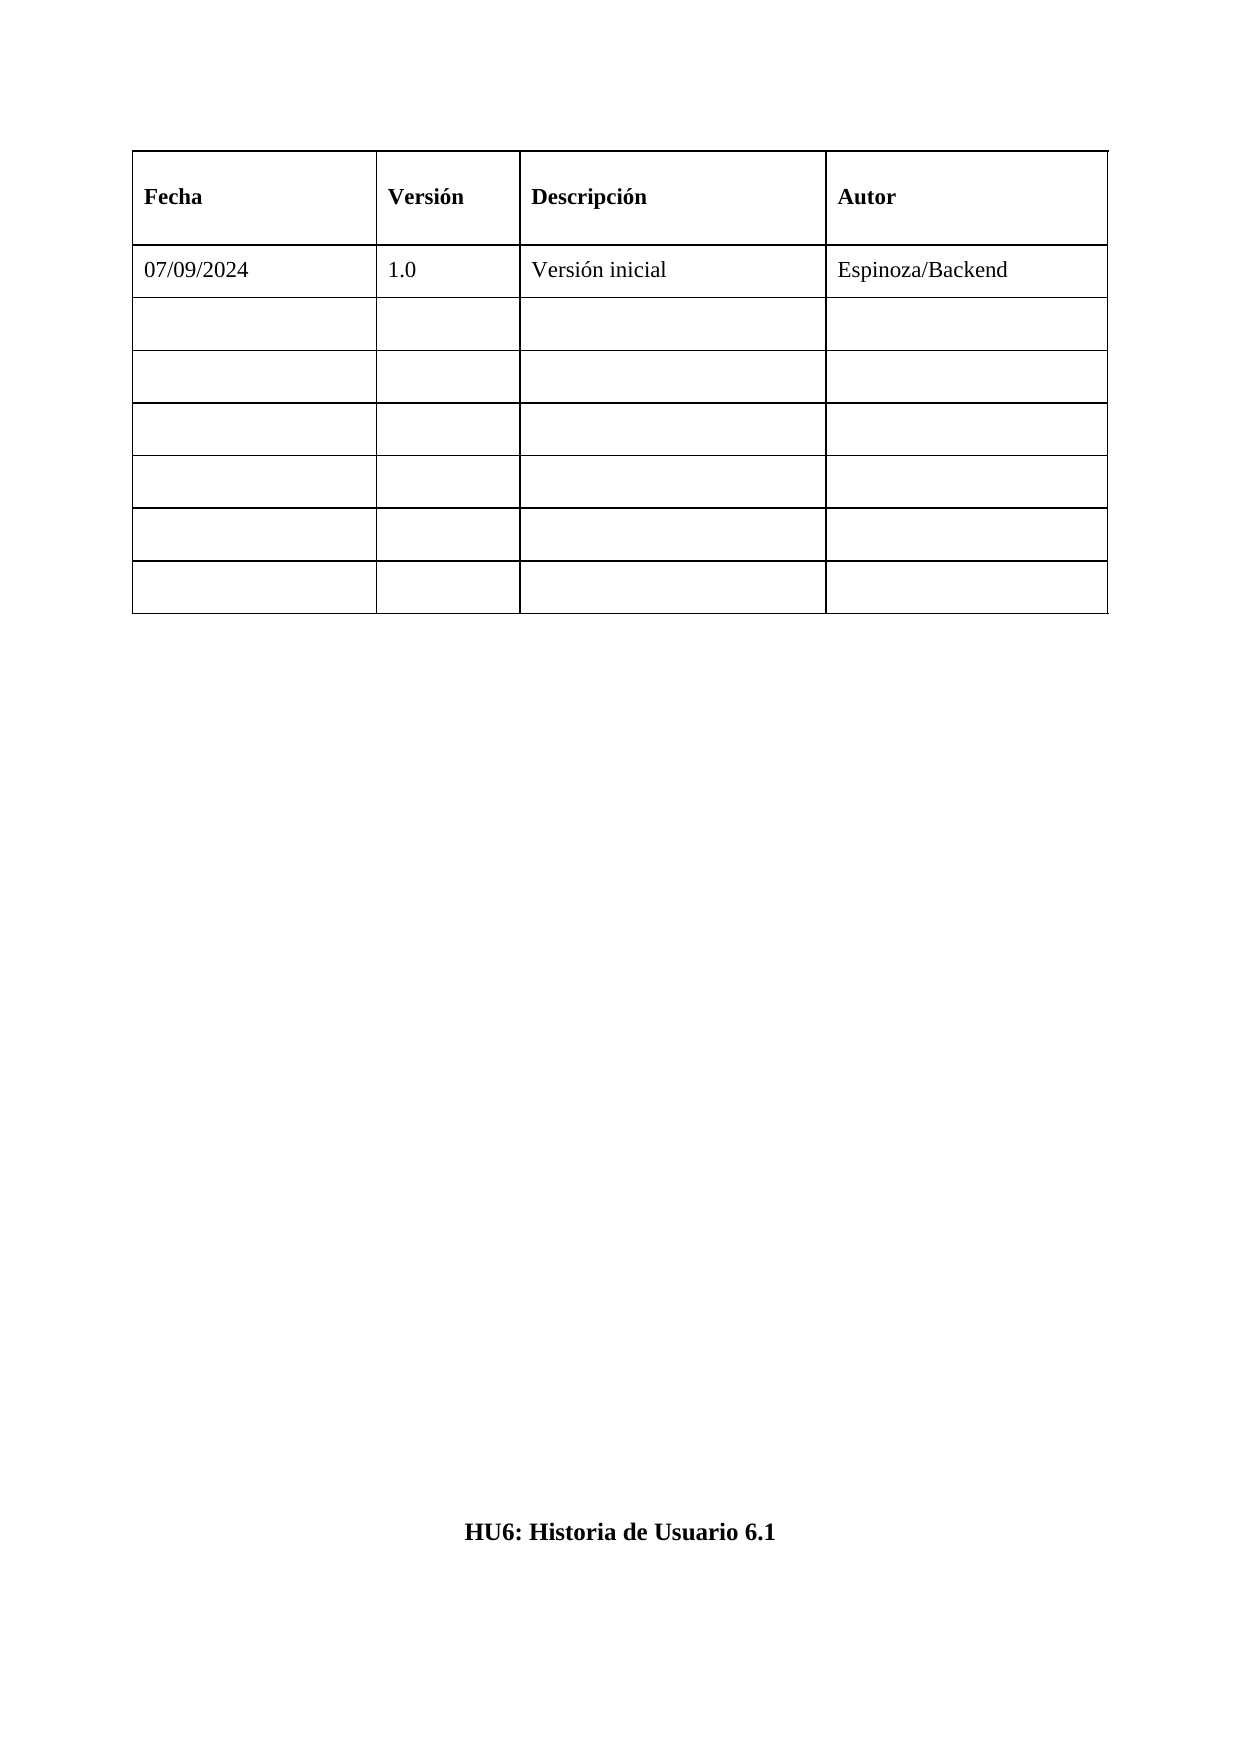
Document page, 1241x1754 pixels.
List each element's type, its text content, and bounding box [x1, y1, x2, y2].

table_cell [827, 456, 1107, 507]
table_header Autor [827, 152, 1107, 244]
table_cell [827, 298, 1107, 349]
table_header Fecha [133, 152, 376, 244]
table_cell [377, 351, 519, 402]
table_cell [377, 404, 519, 455]
table_cell [521, 351, 825, 402]
table_cell [827, 562, 1107, 612]
table_cell [521, 456, 825, 507]
table_cell [521, 404, 825, 455]
table_header Descripción [521, 152, 825, 244]
table_cell [827, 509, 1107, 560]
table_cell [377, 298, 519, 349]
table_cell [133, 456, 376, 507]
table_header Versión [377, 152, 519, 244]
table_cell [521, 509, 825, 560]
table_cell [377, 562, 519, 612]
table_cell Versión inicial [521, 246, 825, 297]
table_cell [827, 351, 1107, 402]
table_cell [377, 509, 519, 560]
table_cell [133, 351, 376, 402]
table_cell 1.0 [377, 246, 519, 297]
table_cell [377, 456, 519, 507]
table_cell [133, 298, 376, 349]
table_cell [521, 298, 825, 349]
text HU6: Historia de Usuario 6.1 [150, 1517, 1090, 1546]
table_cell Espinoza/Backend [827, 246, 1107, 297]
table_cell [521, 562, 825, 612]
table_cell [133, 562, 376, 612]
table_cell [133, 404, 376, 455]
table_cell 07/09/2024 [133, 246, 376, 297]
table_cell [133, 509, 376, 560]
table_cell [827, 404, 1107, 455]
